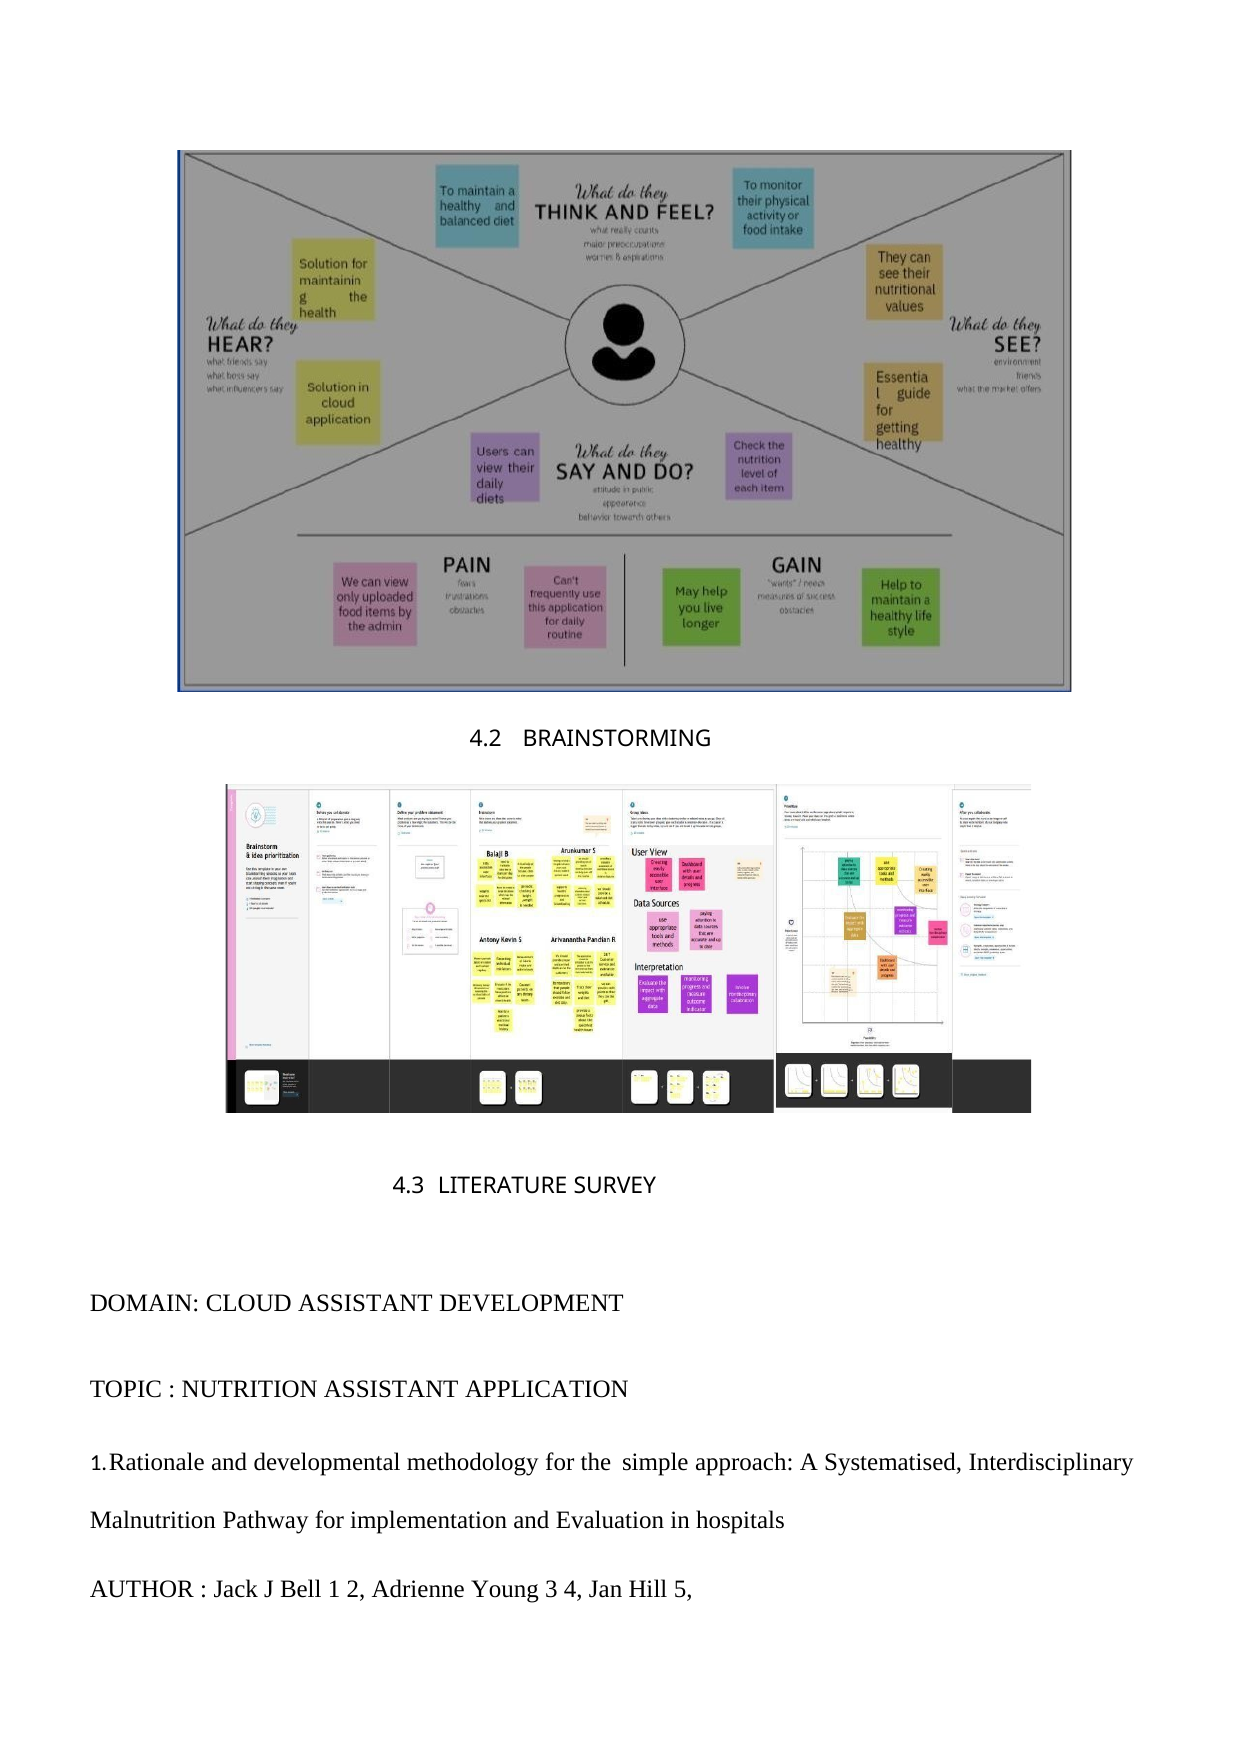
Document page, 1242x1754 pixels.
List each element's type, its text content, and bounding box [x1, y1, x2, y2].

picture [225, 784, 1032, 1113]
list LITERATURE SURVEY [392, 1169, 1242, 1200]
text TOPIC : NUTRITION ASSISTANT APPLICATION [89, 1374, 1242, 1403]
text DOMAIN: CLOUD ASSISTANT DEVELOPMENT [89, 1288, 1242, 1316]
list BRAINSTORMING [469, 722, 1242, 754]
text AUTHOR : Jack J Bell 1 2, Adrienne Young 3 4, Jan Hill 5, [89, 1574, 1242, 1602]
picture [177, 150, 1072, 692]
list Rationale and developmental methodology for the simple approach: A Systematised, Interdisciplinary Malnutrition Pathway for implementation and Evaluation in hospitals [89, 1447, 1142, 1534]
